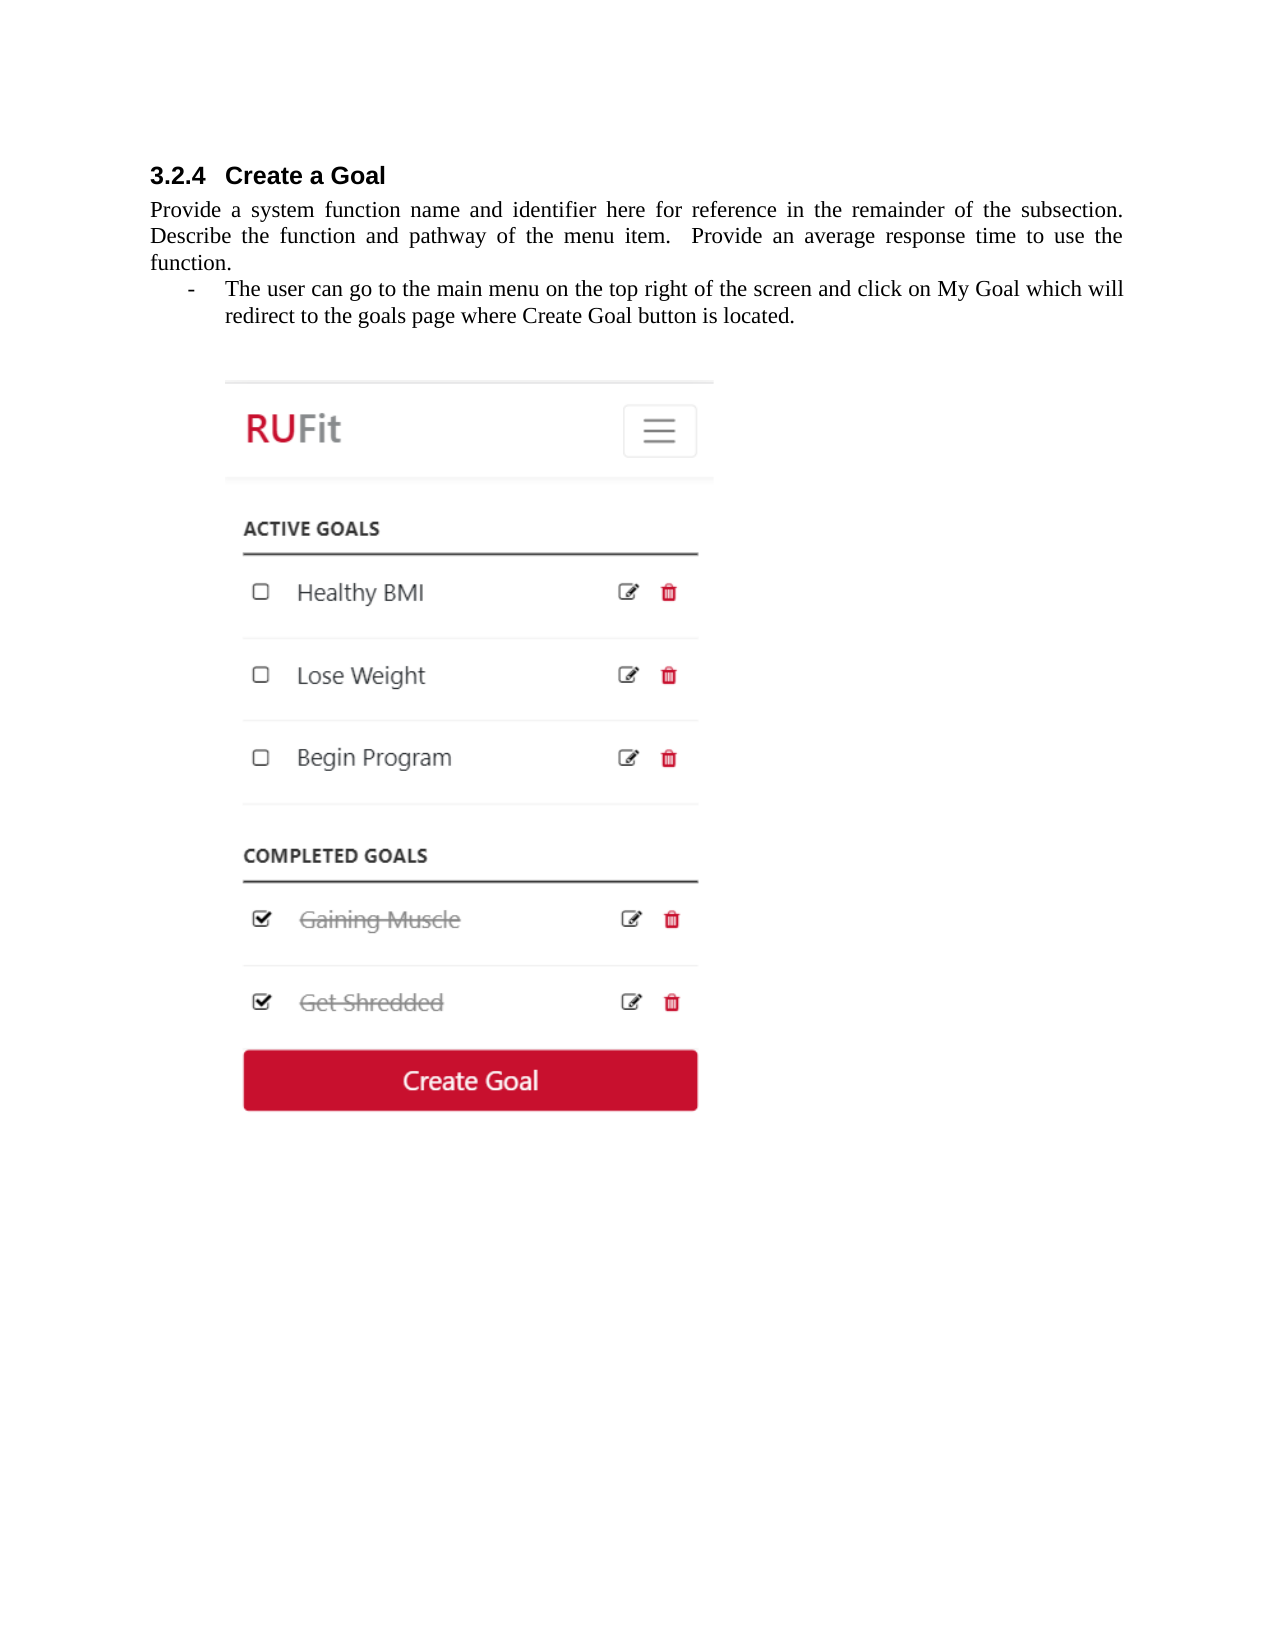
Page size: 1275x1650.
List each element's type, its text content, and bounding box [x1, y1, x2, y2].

subtitle 3.2.4 Create a Goal [150, 161, 1125, 190]
text Provide a system function name and identifier here for reference in the remainder of the subsection. Describe the function and pathway of the menu item. Provide an average response time to use the function. [150, 196, 1125, 275]
picture [225, 380, 714, 1130]
list The user can go to the main menu on the top right of the screen and click on My Goal which will redirect to the goals page where Create Goal button is located. [187, 275, 1125, 328]
